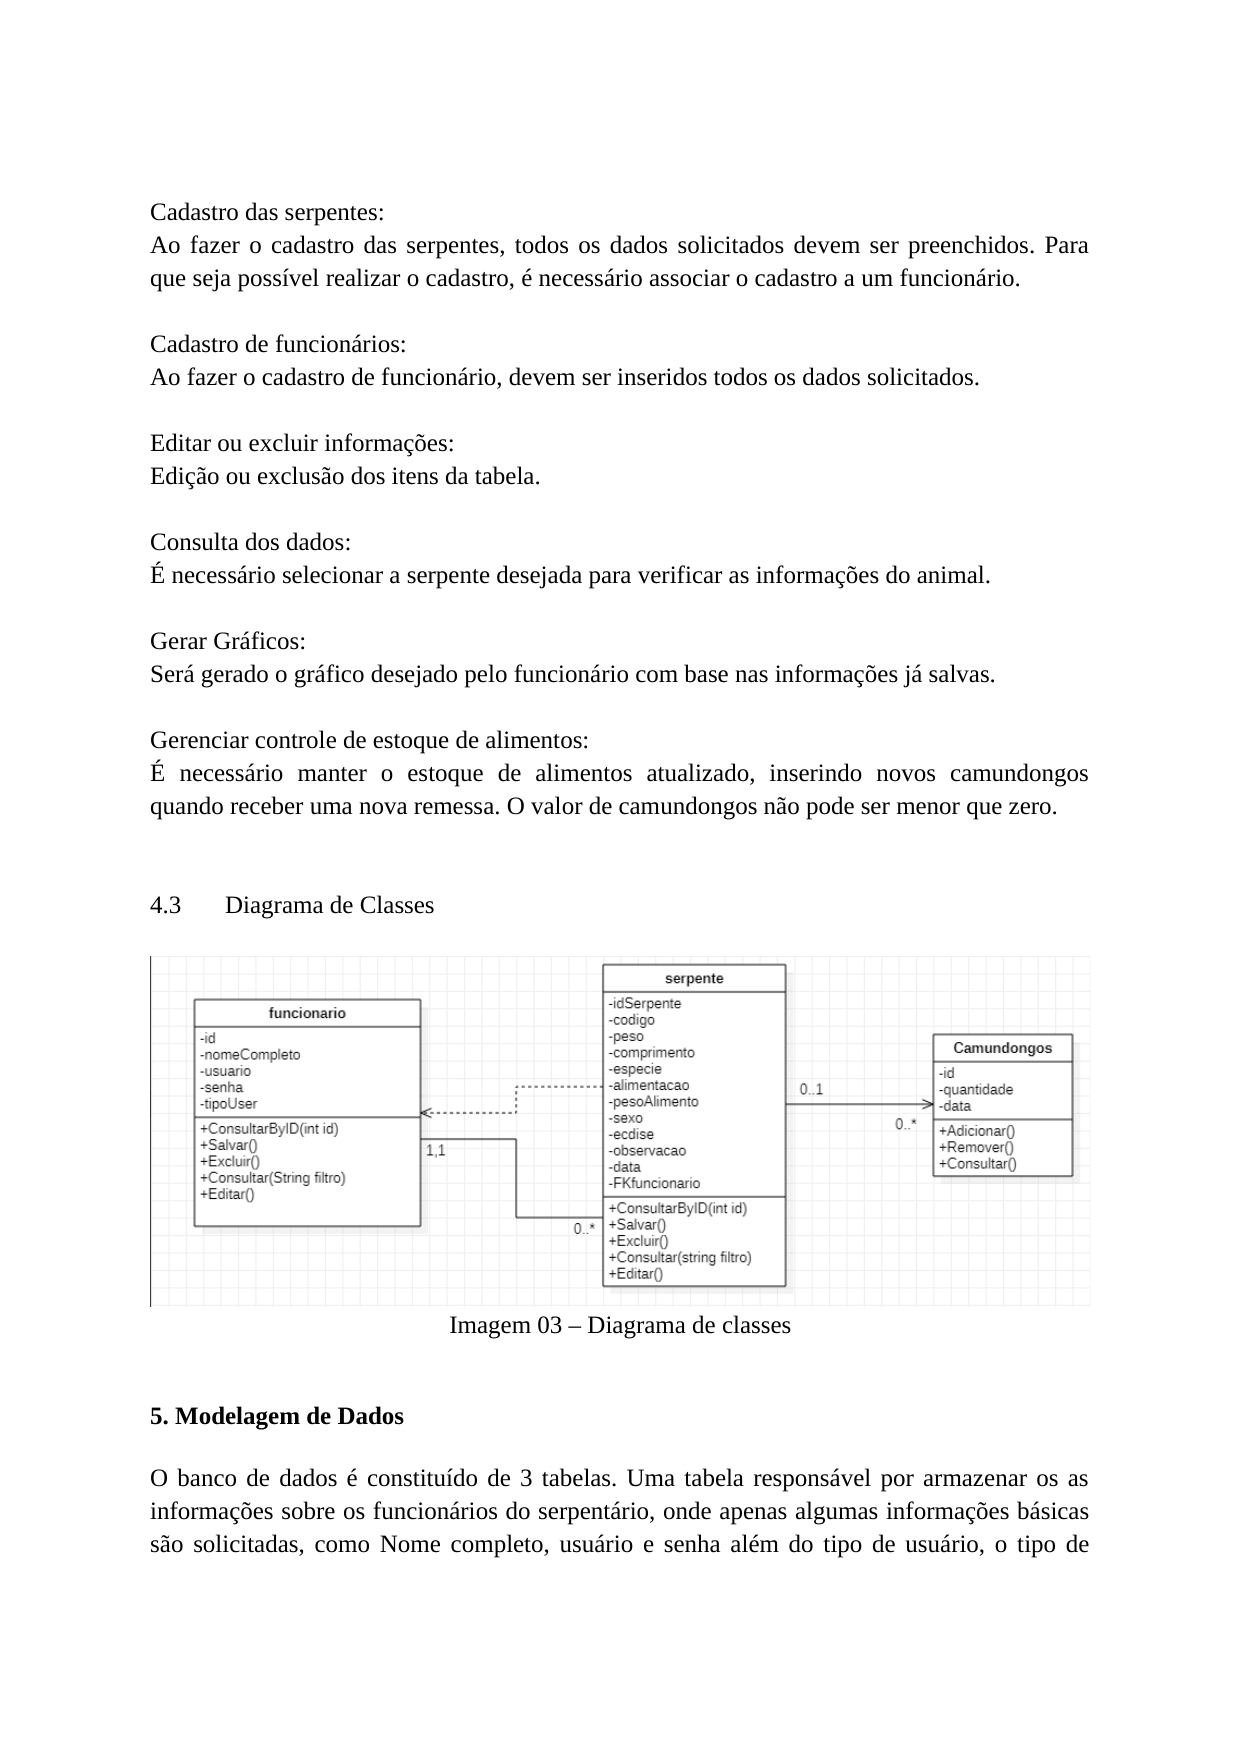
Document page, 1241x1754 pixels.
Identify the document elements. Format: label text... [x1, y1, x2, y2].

text É necessário manter o estoque de alimentos atualizado, inserindo novos camundongos quando receber uma nova remessa. O valor de camundongos não pode ser menor que zero. [150, 758, 1090, 820]
text Gerar Gráficos: [150, 626, 1090, 655]
text Gerenciar controle de estoque de alimentos: [150, 725, 1090, 754]
text Será gerado o gráfico desejado pelo funcionário com base nas informações já salvas. [150, 659, 1090, 688]
text Ao fazer o cadastro das serpentes, todos os dados solicitados devem ser preenchidos. Para que seja possível realizar o cadastro, é necessário associar o cadastro a um funcionário. [150, 230, 1090, 292]
text Editar ou excluir informações: [150, 428, 1090, 457]
text Consulta dos dados: [150, 527, 1090, 556]
subtitle 5. Modelagem de Dados [150, 1401, 1090, 1430]
text Imagem 03 – Diagrama de classes [150, 1310, 1090, 1339]
text 4.3 Diagrama de Classes [150, 890, 1090, 919]
text Ao fazer o cadastro de funcionário, devem ser inseridos todos os dados solicitados. [150, 362, 1090, 391]
text Cadastro das serpentes: [150, 197, 1090, 226]
text Edição ou exclusão dos itens da tabela. [150, 461, 1090, 490]
text Cadastro de funcionários: [150, 329, 1090, 358]
text É necessário selecionar a serpente desejada para verificar as informações do animal. [150, 560, 1090, 589]
picture [150, 956, 1091, 1307]
